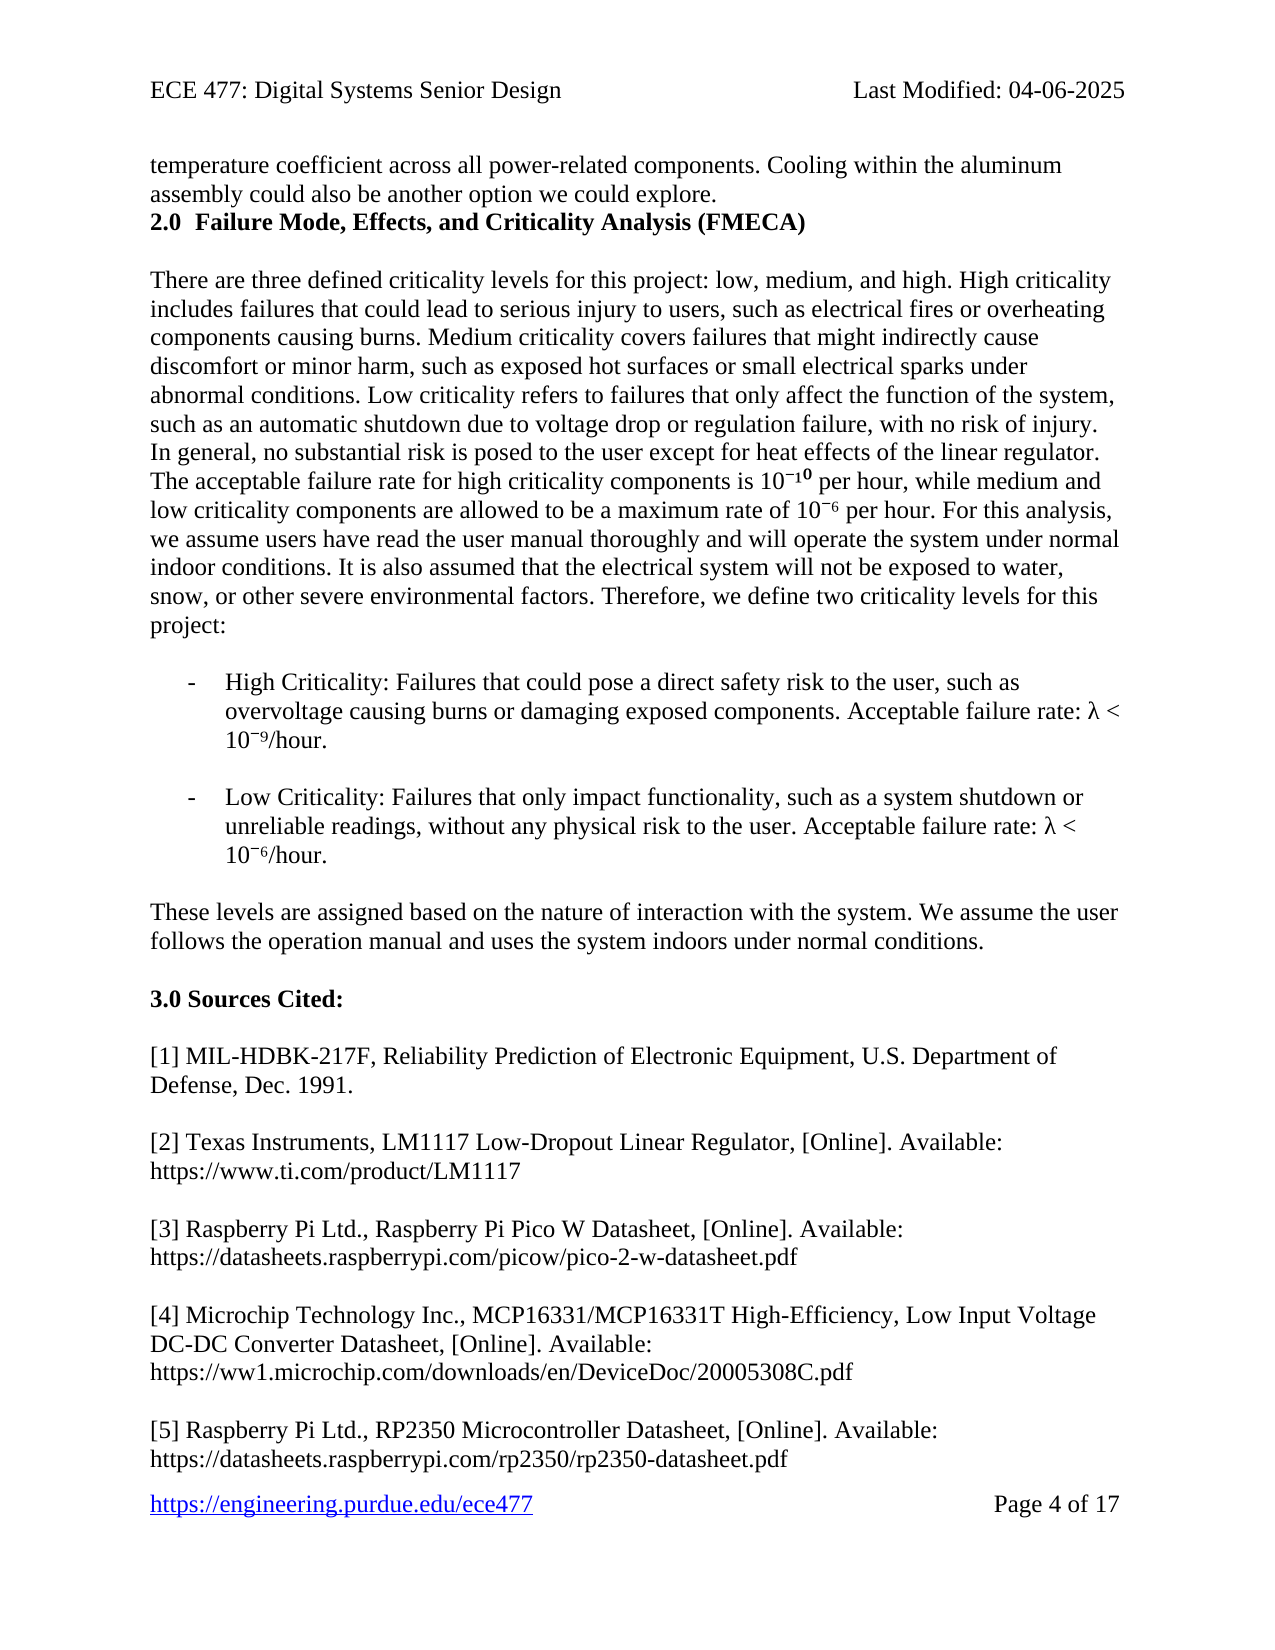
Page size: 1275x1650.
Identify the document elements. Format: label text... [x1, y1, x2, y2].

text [150, 150, 1125, 207]
title [1] MIL-HDBK-217F, Reliability Prediction of Electronic Equipment, U.S. Department of Defense, Dec. 1991. [150, 1041, 1125, 1099]
title There are three defined criticality levels for this project: low, medium, and high. High criticality includes failures that could lead to serious injury to users, such as electrical fires or overheating components causing burns. Medium criticality covers failures that might indirectly cause discomfort or minor harm, such as exposed hot surfaces or small electrical sparks under abnormal conditions. Low criticality refers to failures that only affect the function of the system, such as an automatic shutdown due to voltage drop or regulation failure, with no risk of injury. In general, no substantial risk is posed to the user except for heat effects of the linear regulator. The acceptable failure rate for high criticality components is 10⁻¹⁰ per hour, while medium and low criticality components are allowed to be a maximum rate of 10⁻⁶ per hour. For this analysis, we assume users have read the user manual thoroughly and will operate the system under normal indoor conditions. It is also assumed that the electrical system will not be exposed to water, snow, or other severe environmental factors. Therefore, we define two criticality levels for this project: [150, 265, 1125, 639]
title [2] Texas Instruments, LM1117 Low-Dropout Linear Regulator, [Online]. Available: https://www.ti.com/product/LM1117 [150, 1127, 1125, 1185]
title High Criticality: Failures that could pose a direct safety risk to the user, such as overvoltage causing burns or damaging exposed components. Acceptable failure rate: λ < 10⁻⁹/hour. [187, 667, 1125, 754]
title Low Criticality: Failures that only impact functionality, such as a system shutdown or unreliable readings, without any physical risk to the user. Acceptable failure rate: λ < 10⁻⁶/hour. [187, 782, 1125, 869]
title [3] Raspberry Pi Ltd., Raspberry Pi Pico W Datasheet, [Online]. Available: https://datasheets.raspberrypi.com/picow/pico-2-w-datasheet.pdf [150, 1214, 1125, 1271]
title [5] Raspberry Pi Ltd., RP2350 Microcontroller Datasheet, [Online]. Available: https://datasheets.raspberrypi.com/rp2350/rp2350-datasheet.pdf [150, 1415, 1125, 1472]
title [4] Microchip Technology Inc., MCP16331/MCP16331T High-Efficiency, Low Input Voltage DC-DC Converter Datasheet, [Online]. Available: https://ww1.microchip.com/downloads/en/DeviceDoc/20005308C.pdf [150, 1300, 1125, 1386]
title 3.0 Sources Cited: [150, 984, 1125, 1012]
title These levels are assigned based on the nature of interaction with the system. We assume the user follows the operation manual and uses the system indoors under normal conditions. [150, 897, 1125, 955]
title Failure Mode, Effects, and Criticality Analysis (FMECA) [150, 207, 1125, 236]
